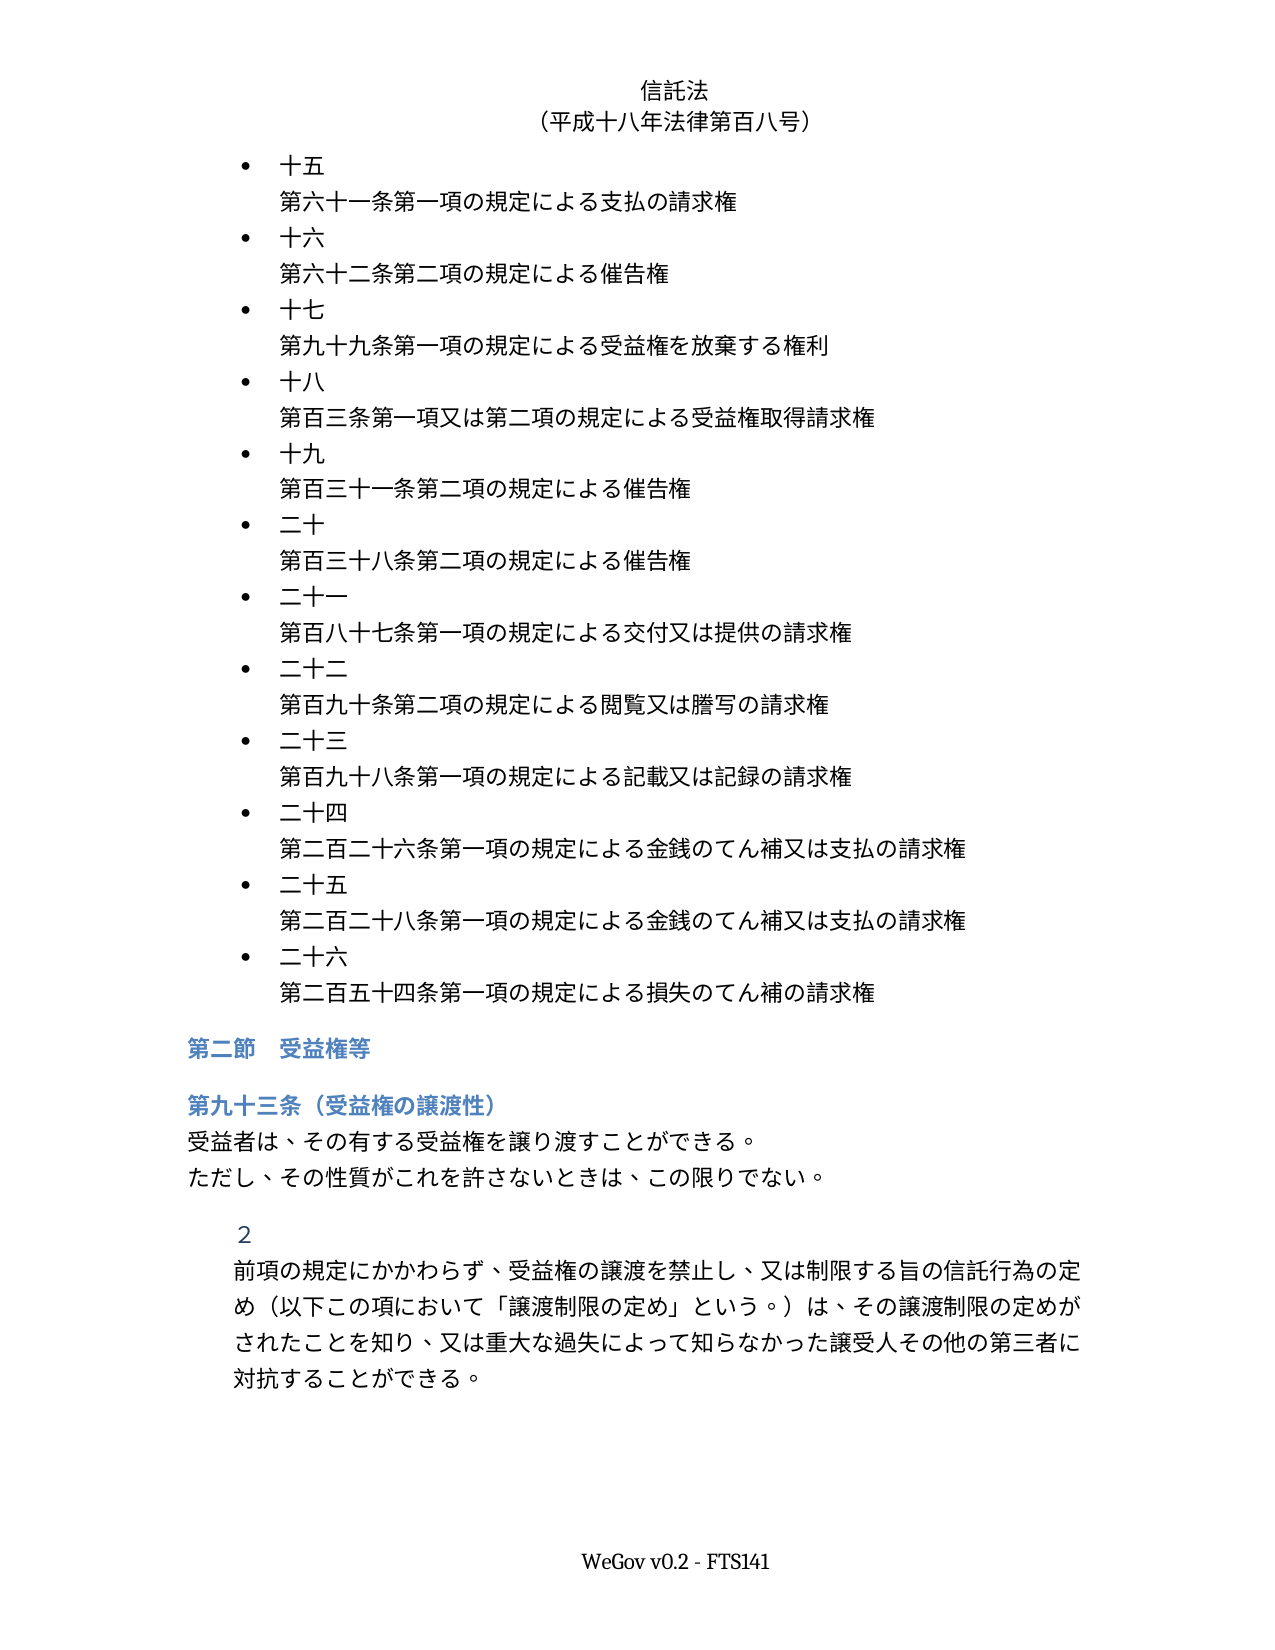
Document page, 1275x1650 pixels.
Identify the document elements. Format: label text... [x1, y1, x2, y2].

text 受益者は、その有する受益権を譲り渡すことができる。 ただし、その性質がこれを許さないときは、この限りでない。 [187, 1126, 1087, 1193]
list 十六 第六十二条第二項の規定による催告権 [242, 222, 1087, 289]
list 二十六 第二百五十四条第一項の規定による損失のてん補の請求権 [242, 941, 1087, 1008]
list 十五 第六十一条第一項の規定による支払の請求権 [242, 150, 1087, 217]
list 二十三 第百九十八条第一項の規定による記載又は記録の請求権 [242, 725, 1087, 792]
subtitle ２ [233, 1219, 1087, 1250]
list 二十一 第百八十七条第一項の規定による交付又は提供の請求権 [242, 581, 1087, 648]
list 二十二 第百九十条第二項の規定による閲覧又は謄写の請求権 [242, 653, 1087, 720]
subtitle 第九十三条（受益権の譲渡性） [187, 1090, 1087, 1121]
list 十七 第九十九条第一項の規定による受益権を放棄する権利 [242, 294, 1087, 361]
list 十八 第百三条第一項又は第二項の規定による受益権取得請求権 [242, 366, 1087, 433]
text 前項の規定にかかわらず、受益権の譲渡を禁止し、又は制限する旨の信託行為の定め（以下この項において「譲渡制限の定め」という。）は、その譲渡制限の定めがされたことを知り、又は重大な過失によって知らなかった譲受人その他の第三者に対抗することができる。 [233, 1255, 1087, 1394]
list 十九 第百三十一条第二項の規定による催告権 [242, 437, 1087, 505]
list 二十 第百三十八条第二項の規定による催告権 [242, 509, 1087, 577]
list 二十五 第二百二十八条第一項の規定による金銭のてん補又は支払の請求権 [242, 869, 1087, 936]
list 二十四 第二百二十六条第一項の規定による金銭のてん補又は支払の請求権 [242, 797, 1087, 864]
subtitle 第二節 受益権等 [187, 1033, 1087, 1064]
